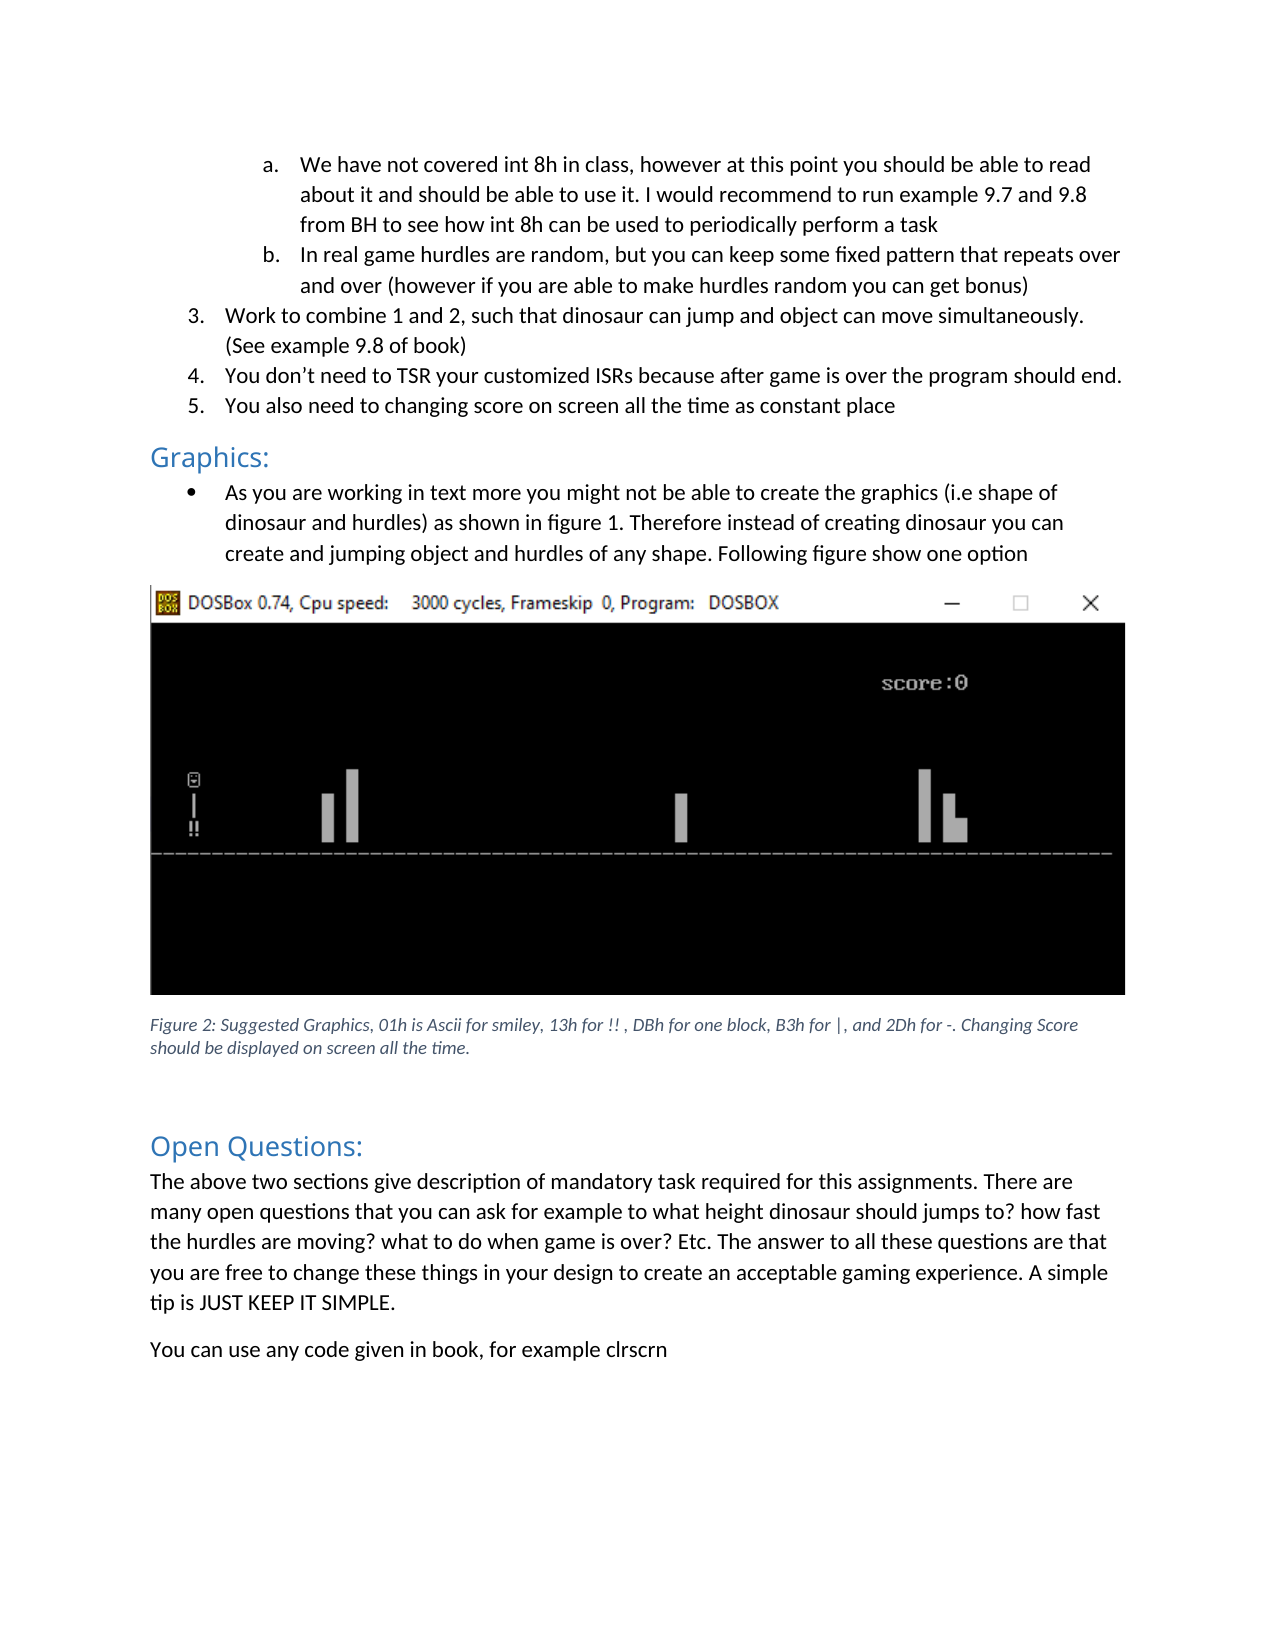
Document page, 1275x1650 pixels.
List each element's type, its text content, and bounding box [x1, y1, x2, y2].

list You don’t need to TSR your customized ISRs because after game is over the program should end. [187, 361, 1125, 389]
list In real game hurdles are random, but you can keep some fixed pattern that repeats over and over (however if you are able to make hurdles random you can get bonus) [262, 241, 1125, 299]
list As you are working in text more you might not be able to create the graphics (i.e shape of dinosaur and hurdles) as shown in figure 1. Therefore instead of creating dinosaur you can create and jumping object and hurdles of any shape. Following figure show one option [187, 478, 1125, 567]
list We have not covered int 8h in class, however at this point you should be able to read about it and should be able to use it. I would recommend to run example 9.7 and 9.8 from BH to see how int 8h can be used to periodically perform a task [262, 150, 1125, 238]
subtitle Open Questions: [150, 1127, 1125, 1164]
subtitle Graphics: [150, 438, 1125, 475]
text Figure 2: Suggested Graphics, 01h is Ascii for smiley, 13h for !! , DBh for one block, B3h for |, and 2Dh for -. Changing Score should be displayed on screen all the time. [150, 1014, 1125, 1059]
list Work to combine 1 and 2, such that dinosaur can jump and object can move simultaneously. (See example 9.8 of book) [187, 301, 1125, 359]
text The above two sections give description of mandatory task required for this assignments. There are many open questions that you can ask for example to what height dinosaur should jumps to? how fast the hurdles are moving? what to do when game is over? Etc. The answer to all these questions are that you are free to change these things in your design to create an acceptable gaming experience. A simple tip is JUST KEEP IT SIMPLE. [150, 1167, 1125, 1316]
picture [150, 585, 1125, 995]
text You can use any code given in book, for example clrscrn [150, 1335, 1125, 1363]
list You also need to changing score on screen all the time as constant place [187, 392, 1125, 420]
